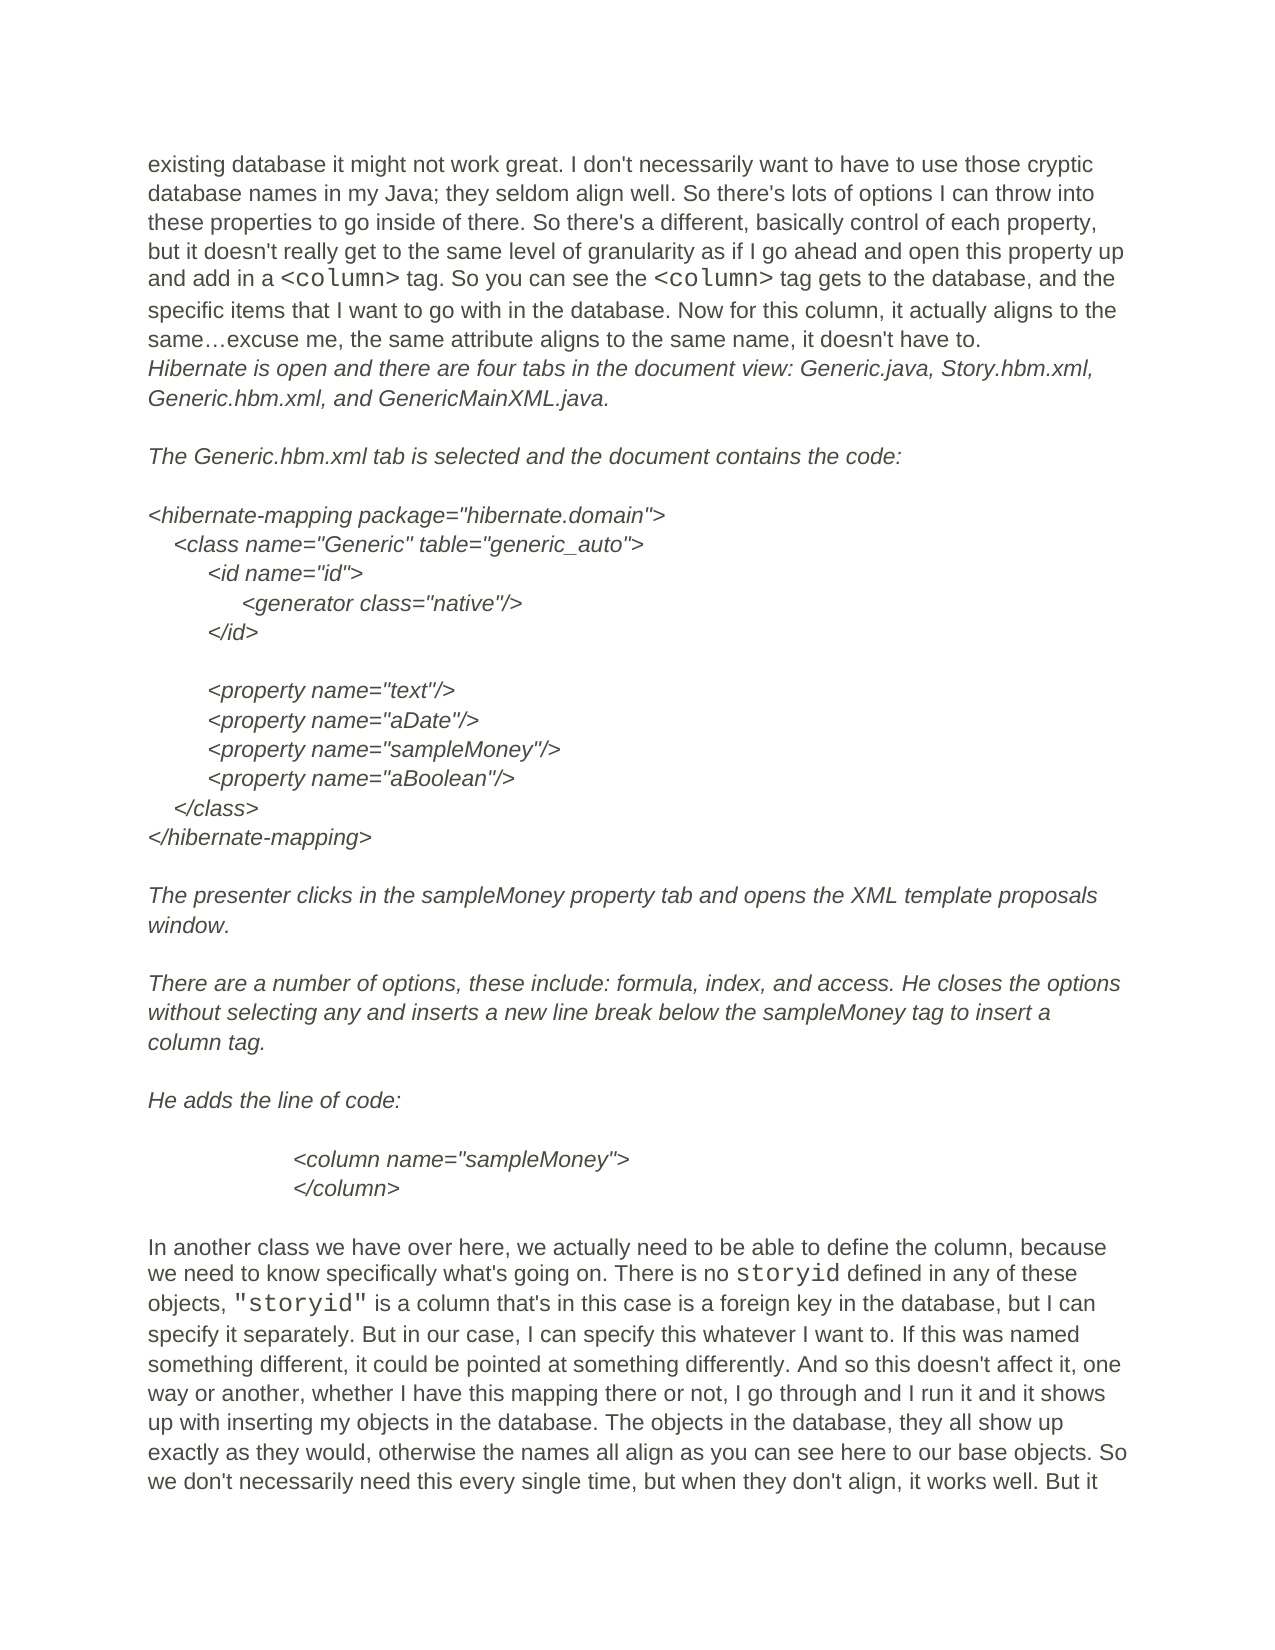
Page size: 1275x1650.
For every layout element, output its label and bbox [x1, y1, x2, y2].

text [148, 148, 1127, 1494]
